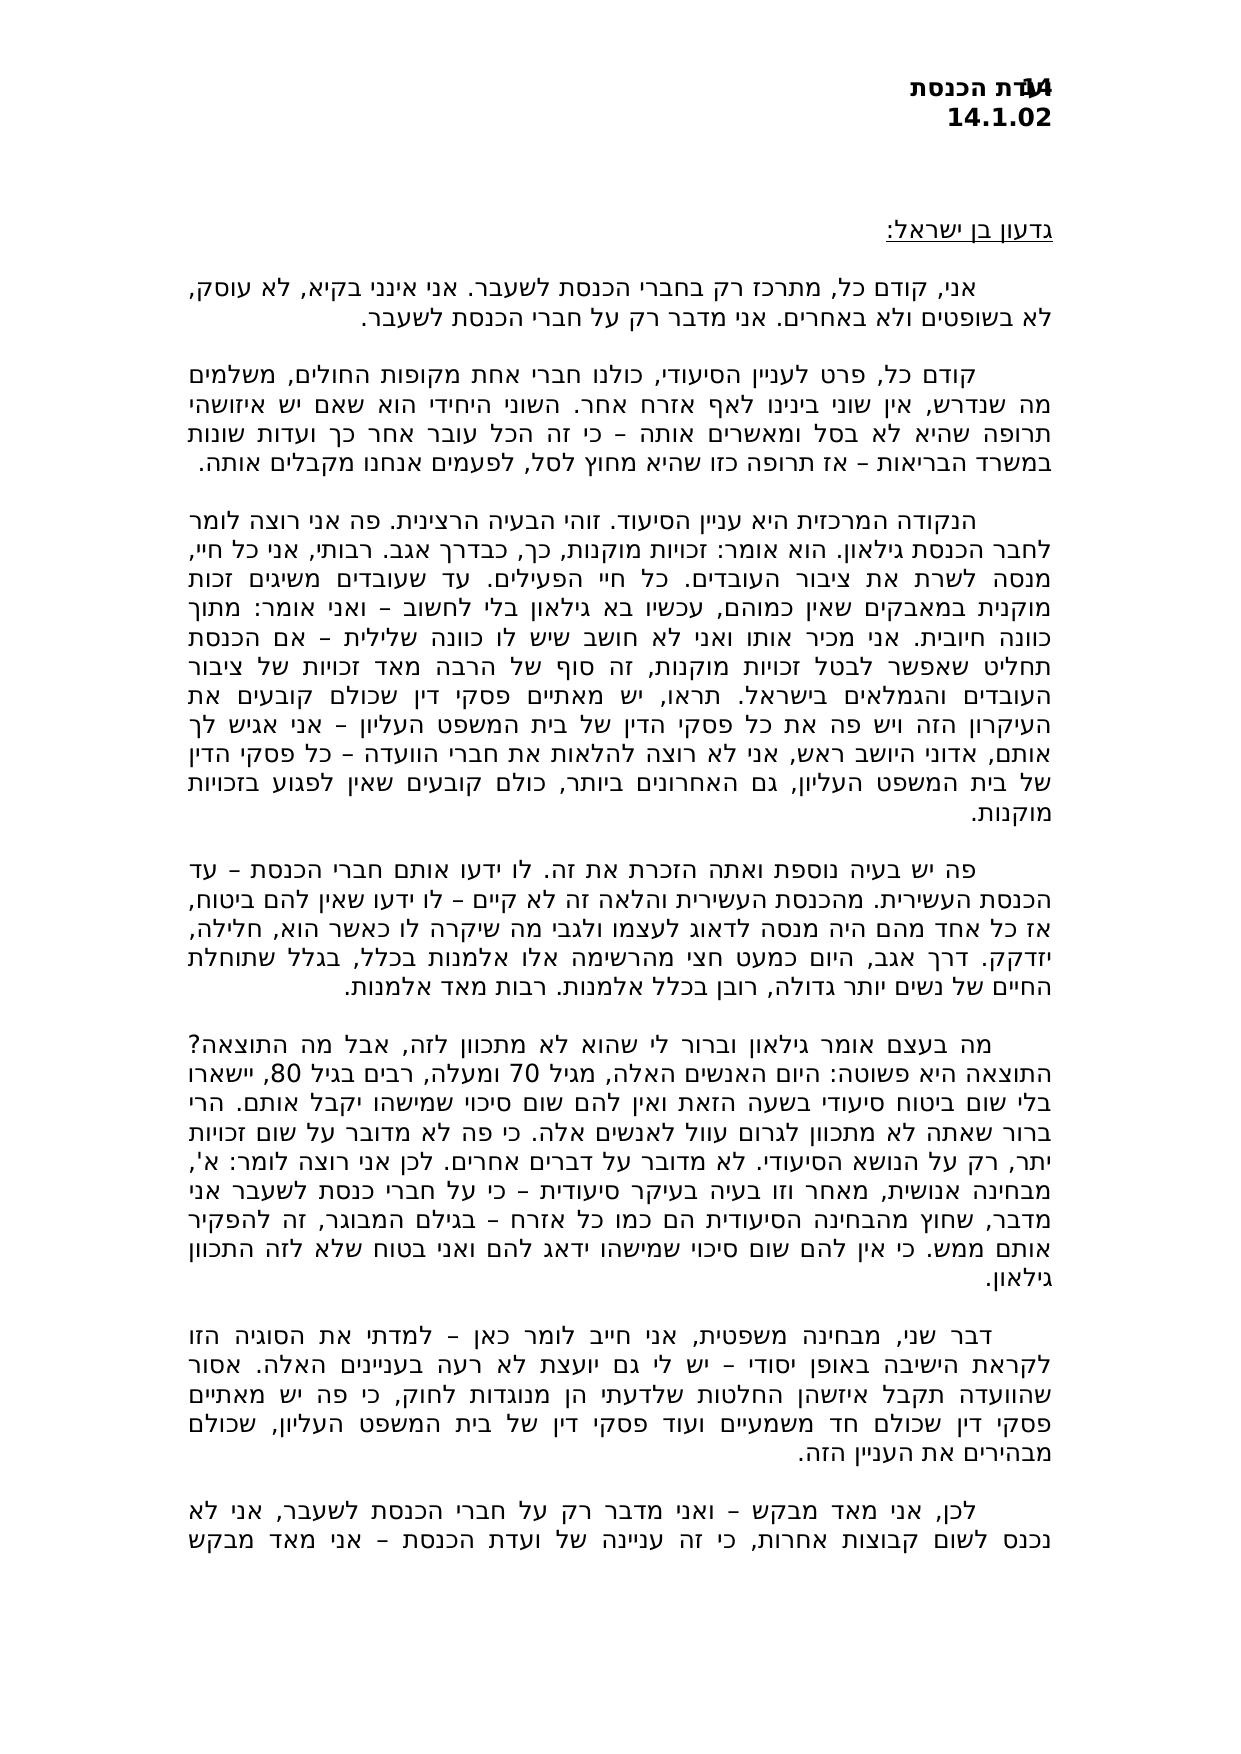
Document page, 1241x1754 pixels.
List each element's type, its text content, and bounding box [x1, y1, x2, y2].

text אני, קודם כל, מתרכז רק בחברי הכנסת לשעבר. אני אינני בקיא, לא עוסק, לא בשופטים ולא באחרים. אני מדבר רק על חברי הכנסת לשעבר. [187, 274, 1053, 332]
text הנקודה המרכזית היא עניין הסיעוד. זוהי הבעיה הרצינית. פה אני רוצה לומר לחבר הכנסת גילאון. הוא אומר: זכויות מוקנות, כך, כבדרך אגב. רבותי, אני כל חיי, מנסה לשרת את ציבור העובדים. כל חיי הפעילים. עד שעובדים משיגים זכות מוקנית במאבקים שאין כמוהם, עכשיו בא גילאון בלי לחשוב – ואני אומר: מתוך כוונה חיובית. אני מכיר אותו ואני לא חושב שיש לו כוונה שלילית – אם הכנסת תחליט שאפשר לבטל זכויות מוקנות, זה סוף של הרבה מאד זכויות של ציבור העובדים והגמלאים בישראל. תראו, יש מאתיים פסקי דין שכולם קובעים את העיקרון הזה ויש פה את כל פסקי הדין של בית המשפט העליון – אני אגיש לך אותם, אדוני היושב ראש, אני לא רוצה להלאות את חברי הוועדה – כל פסקי הדין של בית המשפט העליון, גם האחרונים ביותר, כולם קובעים שאין לפגוע בזכויות מוקנות. [187, 506, 1053, 827]
text מה בעצם אומר גילאון וברור לי שהוא לא מתכוון לזה, אבל מה התוצאה? התוצאה היא פשוטה: היום האנשים האלה, מגיל 70 ומעלה, רבים בגיל 80, יישארו בלי שום ביטוח סיעודי בשעה הזאת ואין להם שום סיכוי שמישהו יקבל אותם. הרי ברור שאתה לא מתכוון לגרום עוול לאנשים אלה. כי פה לא מדובר על שום זכויות יתר, רק על הנושא הסיעודי. לא מדובר על דברים אחרים. לכן אני רוצה לומר: א', מבחינה אנושית, מאחר וזו בעיה בעיקר סיעודית – כי על חברי כנסת לשעבר אני מדבר, שחוץ מהבחינה הסיעודית הם כמו כל אזרח – בגילם המבוגר, זה להפקיר אותם ממש. כי אין להם שום סיכוי שמישהו ידאג להם ואני בטוח שלא לזה התכוון גילאון. [187, 1030, 1053, 1293]
text קודם כל, פרט לעניין הסיעודי, כולנו חברי אחת מקופות החולים, משלמים מה שנדרש, אין שוני בינינו לאף אזרח אחר. השוני היחידי הוא שאם יש איזושהי תרופה שהיא לא בסל ומאשרים אותה – כי זה הכל עובר אחר כך ועדות שונות במשרד הבריאות – אז תרופה כזו שהיא מחוץ לסל, לפעמים אנחנו מקבלים אותה. [187, 361, 1053, 477]
text פה יש בעיה נוספת ואתה הזכרת את זה. לו ידעו אותם חברי הכנסת – עד הכנסת העשירית. מהכנסת העשירית והלאה זה לא קיים – לו ידעו שאין להם ביטוח, אז כל אחד מהם היה מנסה לדאוג לעצמו ולגבי מה שיקרה לו כאשר הוא, חלילה, יזדקק. דרך אגב, היום כמעט חצי מהרשימה אלו אלמנות בכלל, בגלל שתוחלת החיים של נשים יותר גדולה, רובן בכלל אלמנות. רבות מאד אלמנות. [187, 856, 1053, 1002]
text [187, 1496, 1053, 1554]
text גדעון בן ישראל: [187, 216, 1053, 245]
text דבר שני, מבחינה משפטית, אני חייב לומר כאן – למדתי את הסוגיה הזו לקראת הישיבה באופן יסודי – יש לי גם יועצת לא רעה בעניינים האלה. אסור שהוועדה תקבל איזשהן החלטות שלדעתי הן מנוגדות לחוק, כי פה יש מאתיים פסקי דין שכולם חד משמעיים ועוד פסקי דין של בית המשפט העליון, שכולם מבהירים את העניין הזה. [187, 1322, 1053, 1467]
